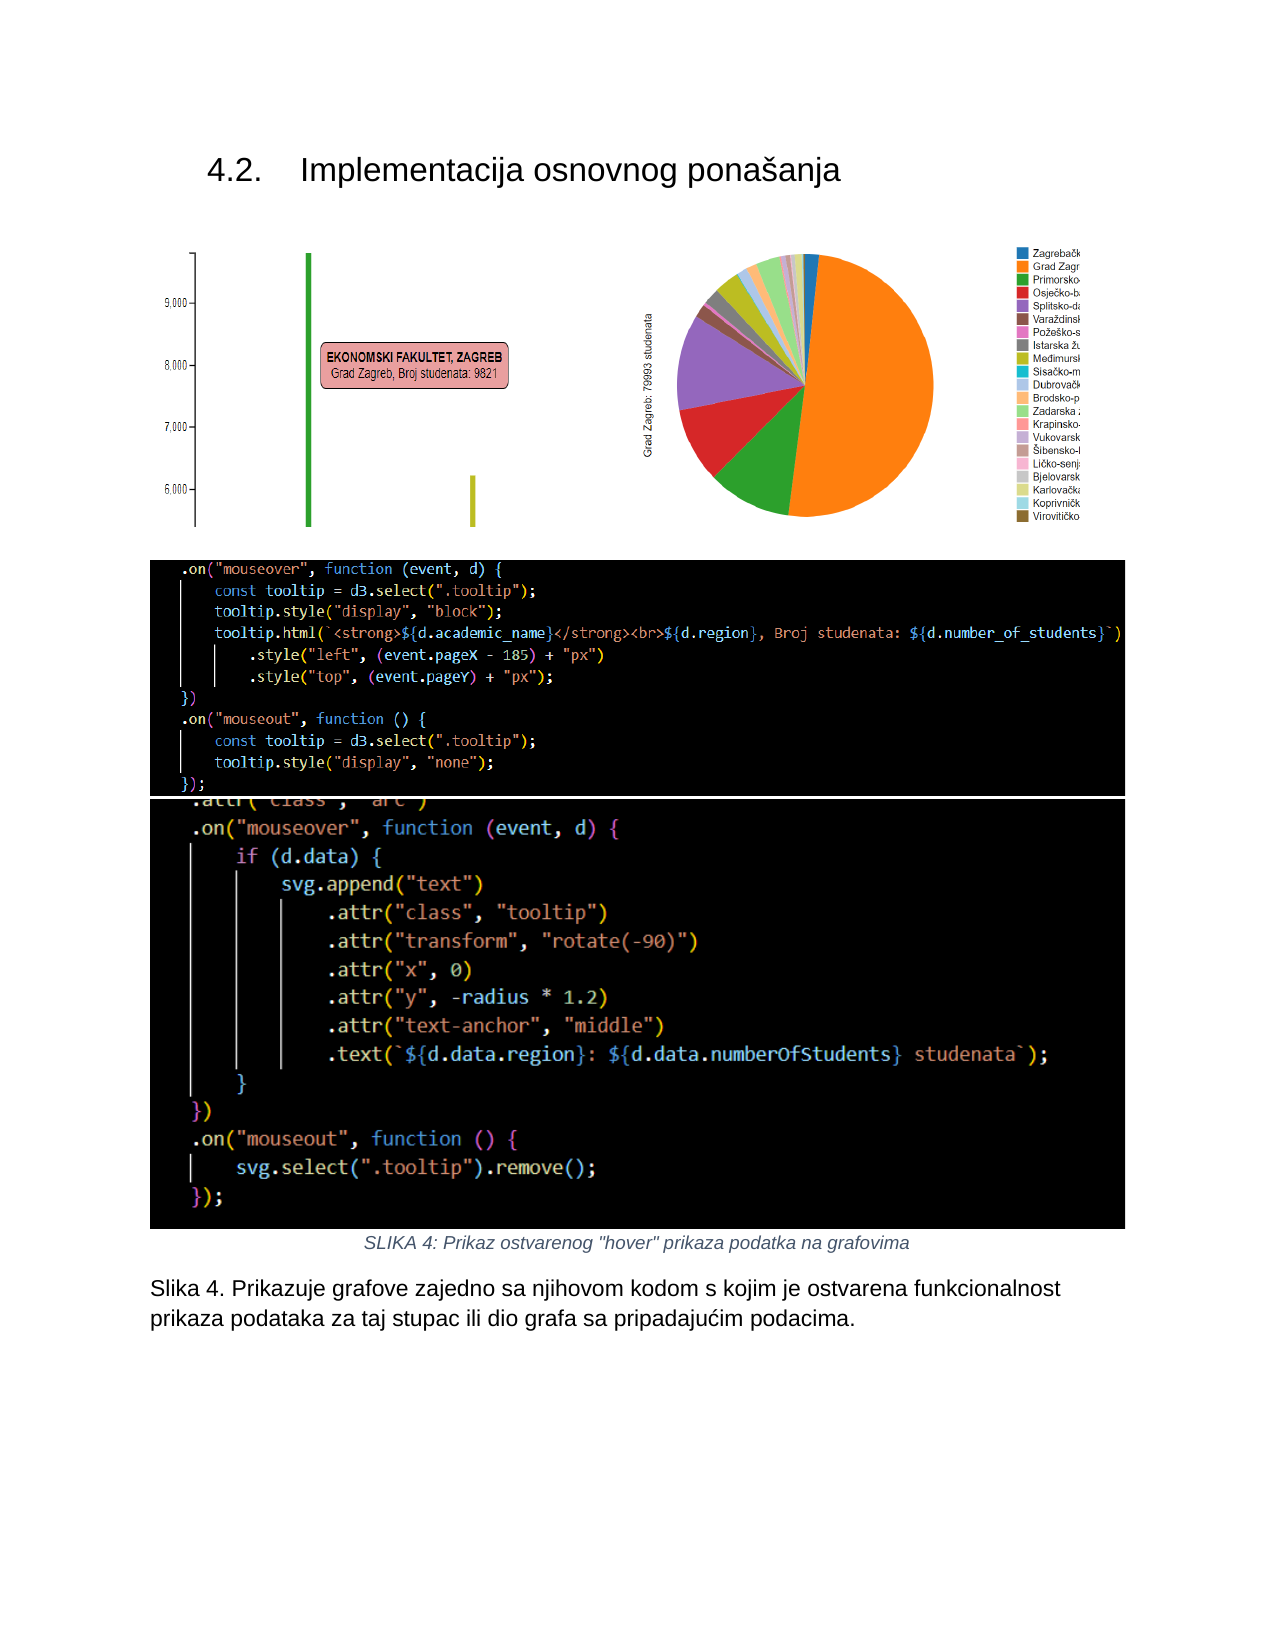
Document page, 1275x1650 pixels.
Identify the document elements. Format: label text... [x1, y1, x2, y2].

picture [150, 560, 1125, 796]
subtitle Implementacija osnovnog ponašanja [262, 150, 1125, 188]
text SLIKA 4: Prikaz ostvarenog "hover" prikaza podatka na grafovima [150, 1232, 1125, 1254]
picture [150, 799, 1125, 1229]
text Slika 4. Prikazuje grafove zajedno sa njihovom kodom s kojim je ostvarena funkcionalnost prikaza podataka za taj stupac ili dio grafa sa pripadajućim podacima. [150, 1274, 1125, 1331]
picture [150, 224, 1080, 527]
